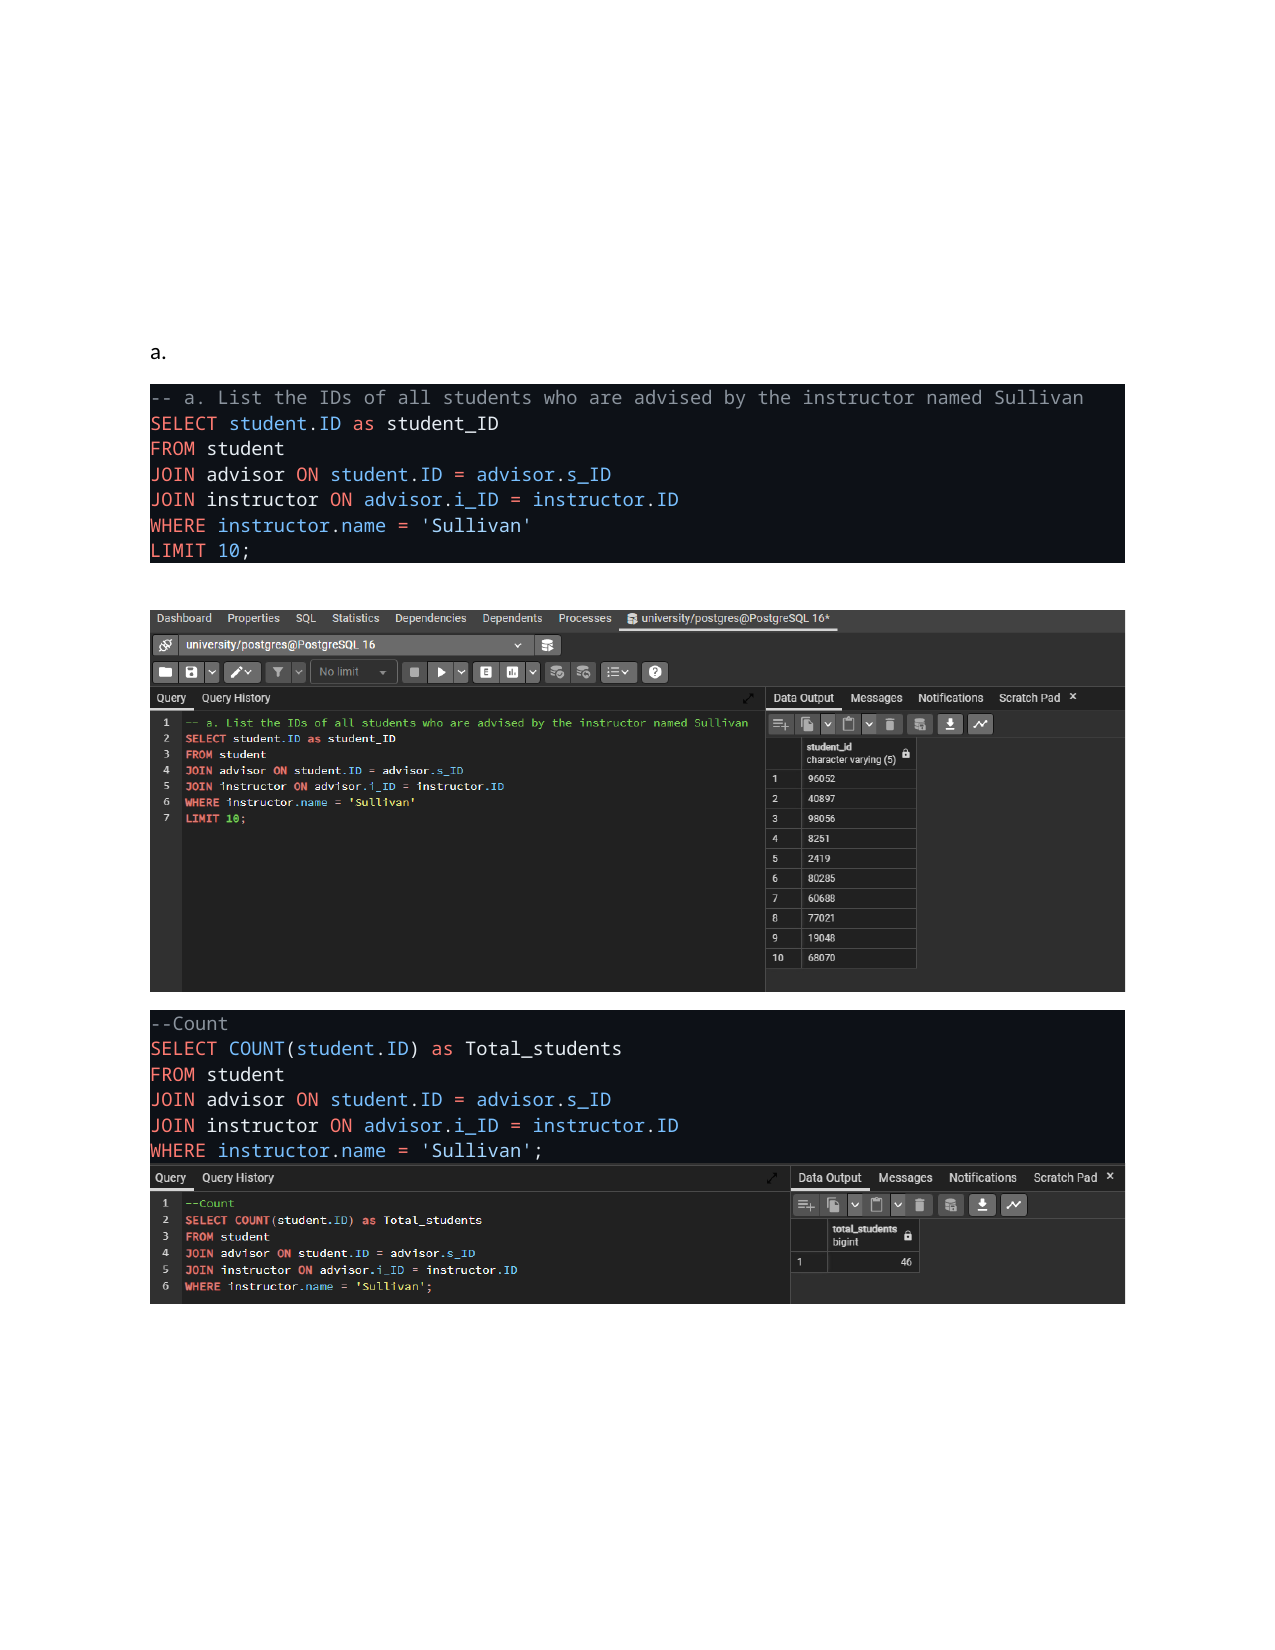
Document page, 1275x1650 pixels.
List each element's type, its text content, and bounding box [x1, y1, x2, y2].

picture [150, 610, 1125, 992]
text --Count [150, 1010, 1125, 1036]
text WHERE instructor.name = 'Sullivan'; [150, 1138, 1125, 1163]
text JOIN instructor ON advisor.i_ID = instructor.ID [150, 486, 1125, 512]
text JOIN advisor ON student.ID = advisor.s_ID [150, 1087, 1125, 1112]
text -- a. List the IDs of all students who are advised by the instructor named Sullivan [150, 384, 1125, 410]
text JOIN advisor ON student.ID = advisor.s_ID [150, 461, 1125, 486]
text SELECT student.ID as student_ID [150, 410, 1125, 435]
text a. [150, 337, 1125, 366]
text WHERE instructor.name = 'Sullivan' [150, 512, 1125, 537]
text JOIN instructor ON advisor.i_ID = instructor.ID [150, 1112, 1125, 1138]
text SELECT COUNT(student.ID) as Total_students [150, 1036, 1125, 1061]
text LIMIT 10; [150, 537, 1125, 563]
picture [150, 1163, 1125, 1304]
text FROM student [150, 435, 1125, 461]
text FROM student [150, 1061, 1125, 1087]
